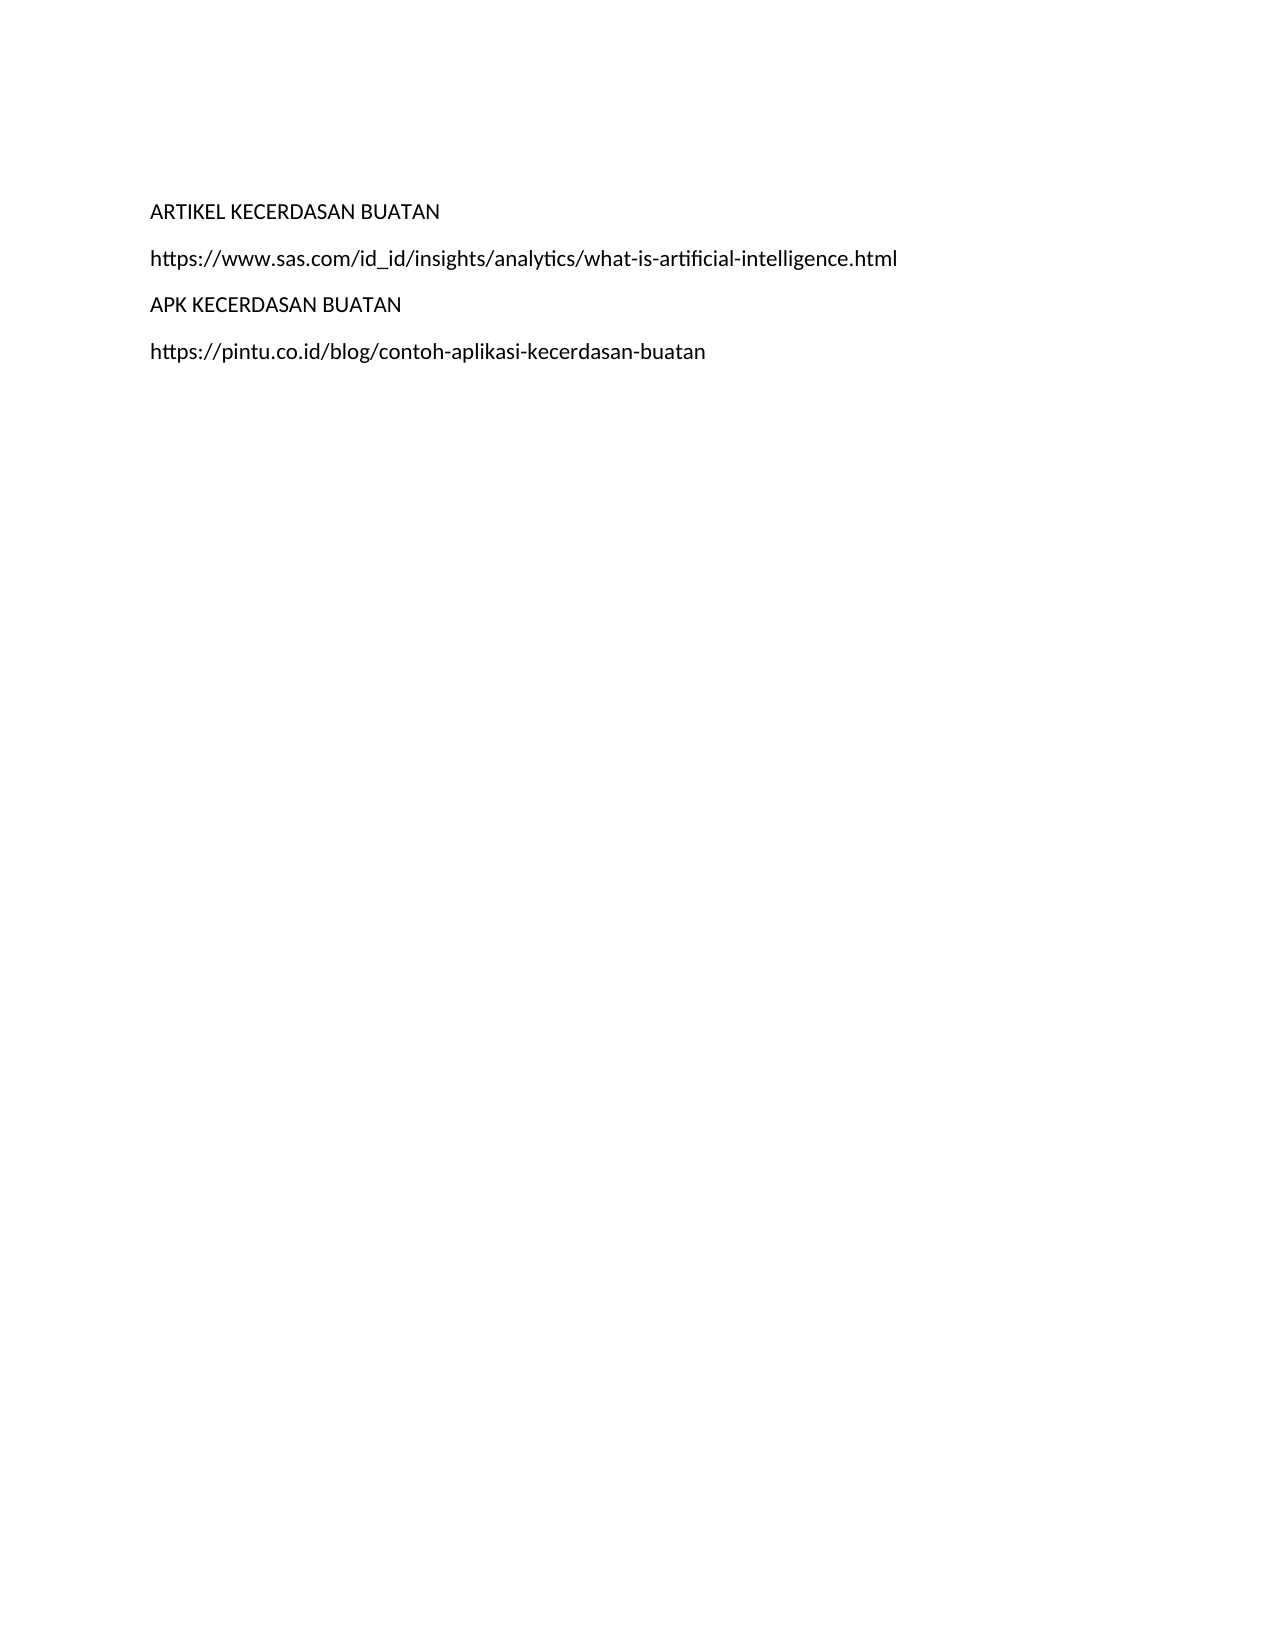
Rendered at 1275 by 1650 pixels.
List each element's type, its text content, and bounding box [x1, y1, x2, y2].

text https://pintu.co.id/blog/contoh-aplikasi-kecerdasan-buatan [150, 337, 1125, 366]
text ARTIKEL KECERDASAN BUATAN [150, 197, 1125, 225]
text https://www.sas.com/id_id/insights/analytics/what-is-artificial-intelligence.html [150, 244, 1125, 272]
text APK KECERDASAN BUATAN [150, 291, 1125, 319]
